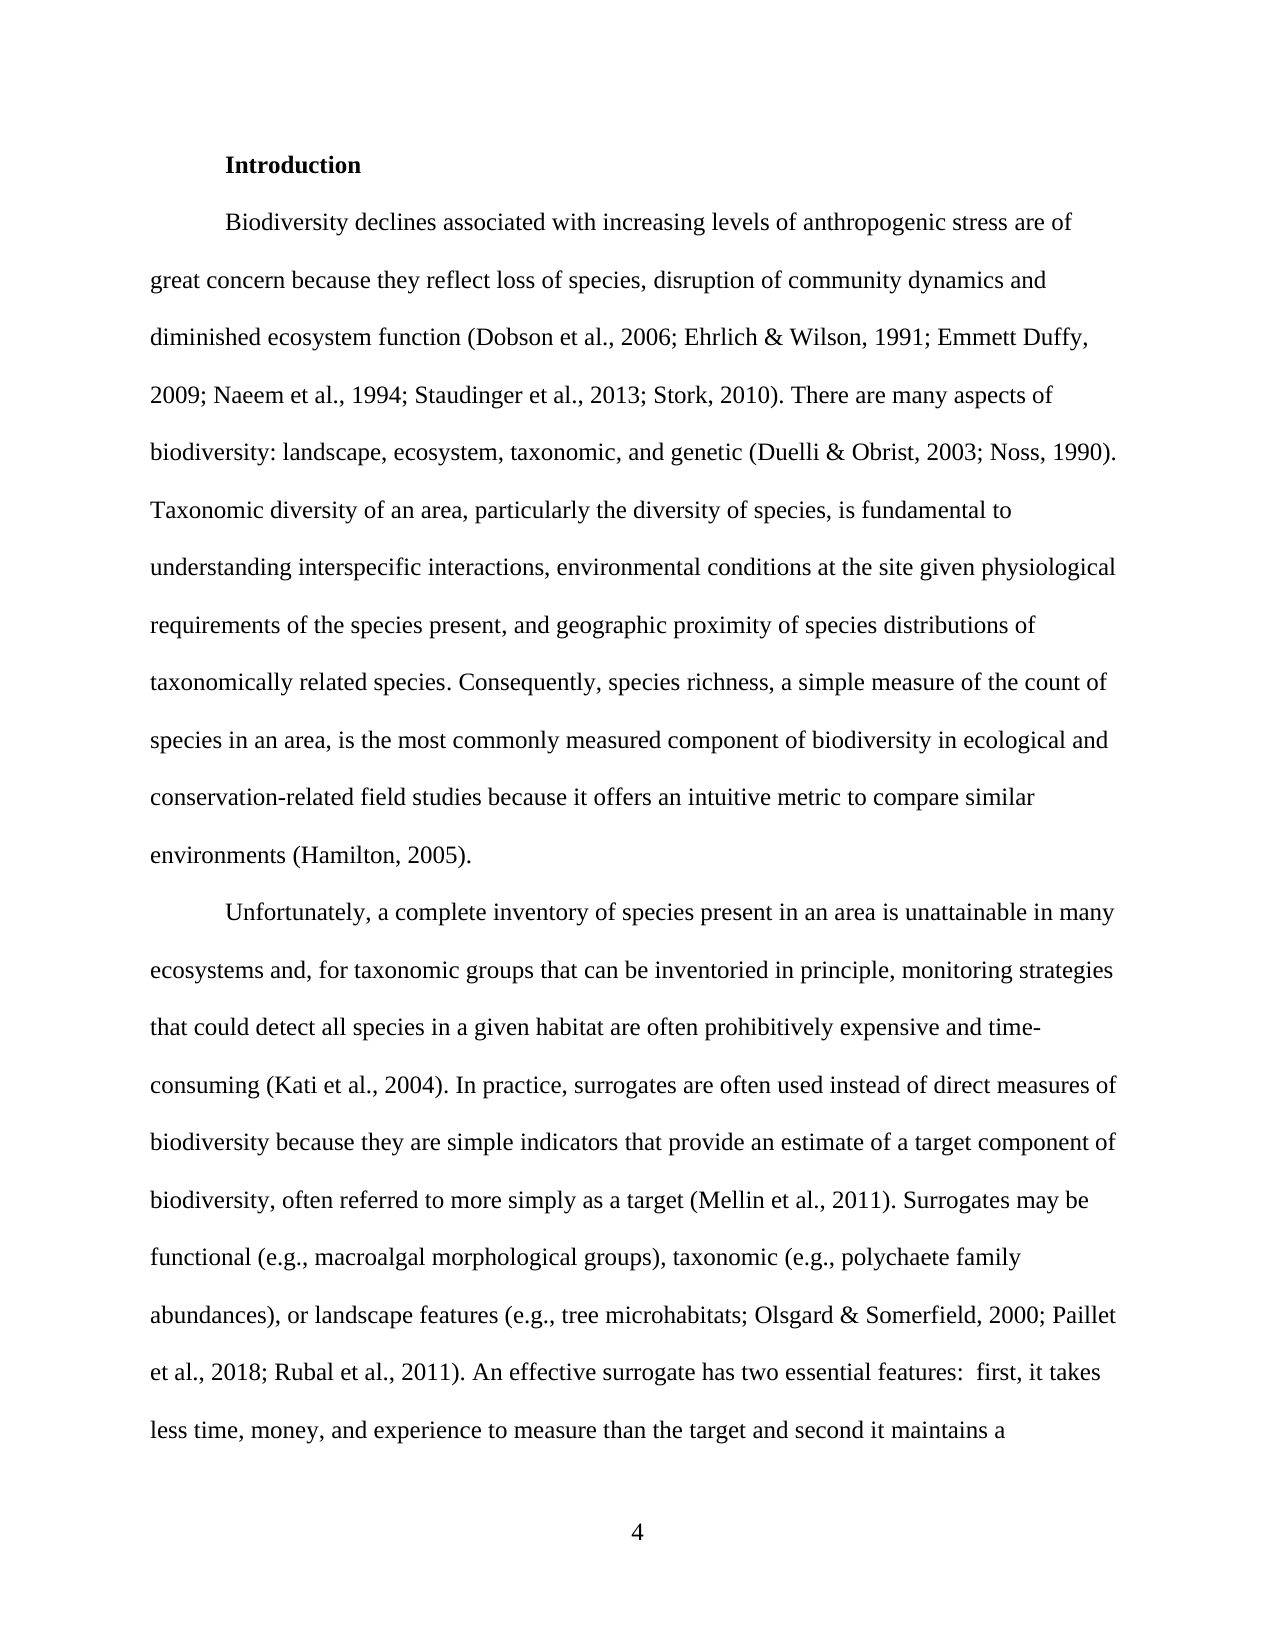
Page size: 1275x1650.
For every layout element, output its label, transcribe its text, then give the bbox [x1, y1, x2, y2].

subtitle Introduction [150, 150, 1125, 179]
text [150, 897, 1125, 1444]
text Biodiversity declines associated with increasing levels of anthropogenic stress are of great concern because they reflect loss of species, disruption of community dynamics and diminished ecosystem function (Dobson et al., 2006; Ehrlich & Wilson, 1991; Emmett Duffy, 2009; Naeem et al., 1994; Staudinger et al., 2013; Stork, 2010). There are many aspects of biodiversity: landscape, ecosystem, taxonomic, and genetic (Duelli & Obrist, 2003; Noss, 1990). Taxonomic diversity of an area, particularly the diversity of species, is fundamental to understanding interspecific interactions, environmental conditions at the site given physiological requirements of the species present, and geographic proximity of species distributions of taxonomically related species. Consequently, species richness, a simple measure of the count of species in an area, is the most commonly measured component of biodiversity in ecological and conservation-related field studies because it offers an intuitive metric to compare similar environments (Hamilton, 2005). [150, 207, 1125, 869]
